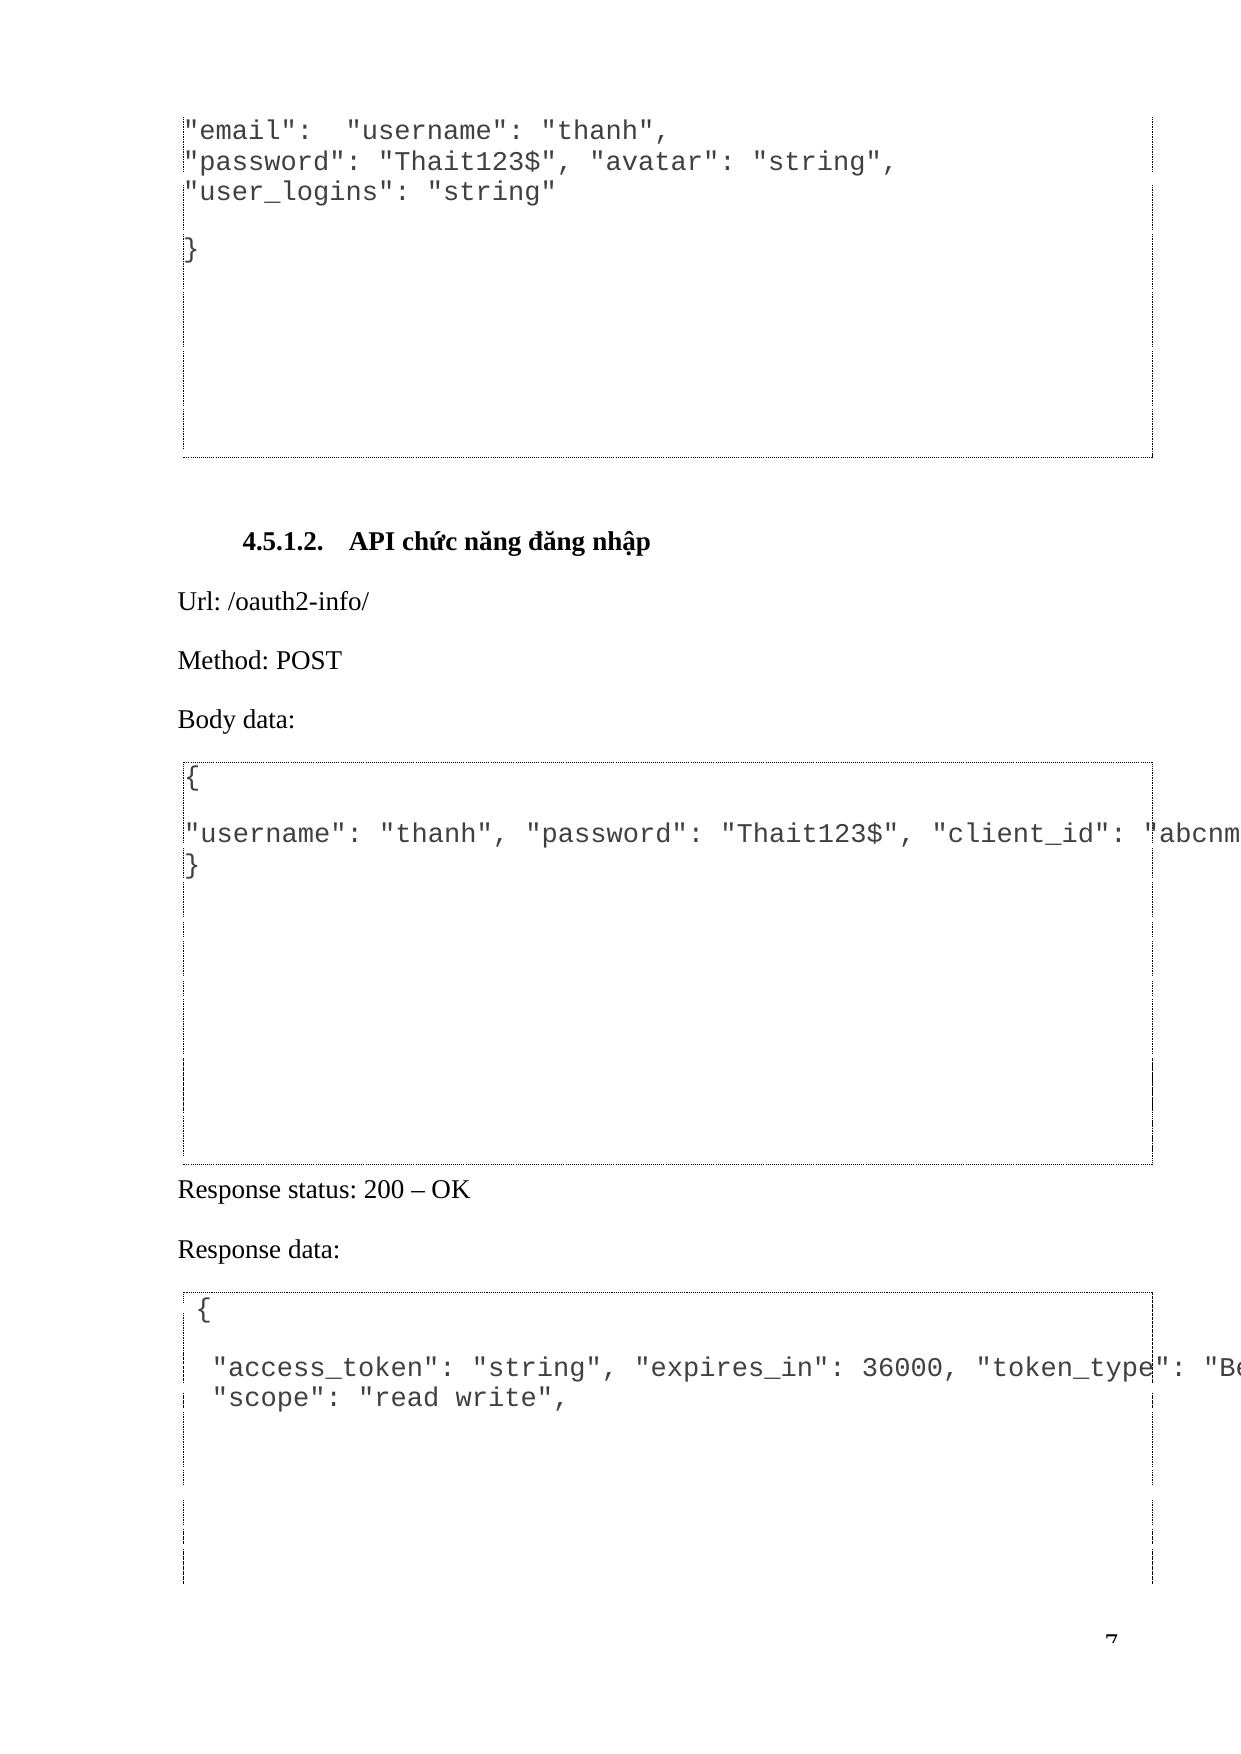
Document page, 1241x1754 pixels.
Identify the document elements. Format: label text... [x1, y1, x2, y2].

text Url: /oauth2-info/ Method: POST Body data: [177, 584, 371, 734]
subtitle API chức năng đăng nhập [242, 525, 1165, 556]
text Response status: 200 – OK Response data: [177, 1174, 472, 1264]
